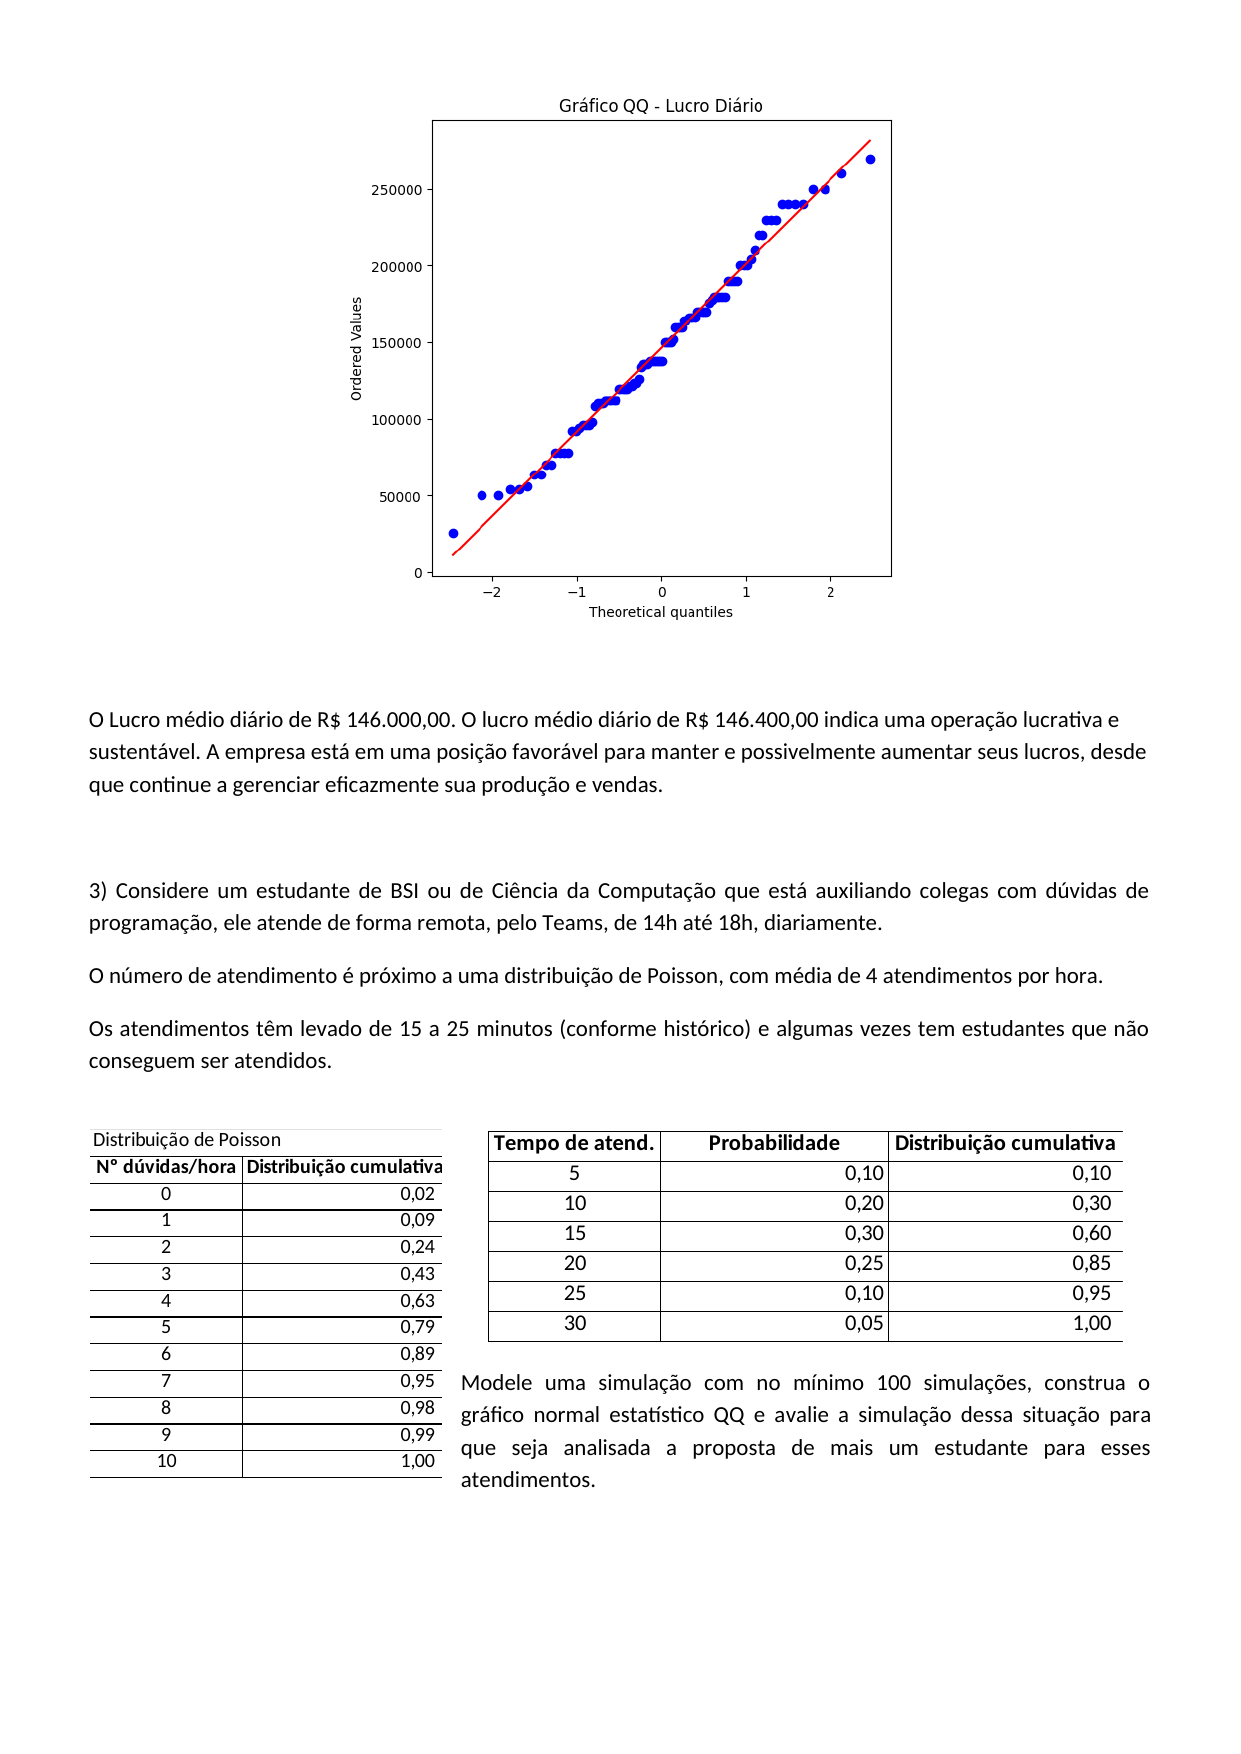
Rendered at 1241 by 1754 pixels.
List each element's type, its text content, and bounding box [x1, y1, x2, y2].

text 3) Considere um estudante de BSI ou de Ciência da Computação que está auxiliando colegas com dúvidas de programação, ele atende de forma remota, pelo Teams, de 14h até 18h, diariamente. [89, 876, 1152, 936]
text Modele uma simulação com no mínimo 100 simulações, construa o gráfico normal estatístico QQ e avalie a simulação dessa situação para que seja analisada a proposta de mais um estudante para esses atendimentos. [89, 1311, 1152, 1493]
text O número de atendimento é próximo a uma distribuição de Poisson, com média de 4 atendimentos por hora. [89, 961, 1152, 989]
picture [341, 88, 899, 628]
text O Lucro médio diário de R$ 146.000,00. O lucro médio diário de R$ 146.400,00 indica uma operação lucrativa e sustentável. A empresa está em uma posição favorável para manter e possivelmente aumentar seus lucros, desde que continue a gerenciar eficazmente sua produção e vendas. [89, 705, 1152, 798]
text Os atendimentos têm levado de 15 a 25 minutos (conforme histórico) e algumas vezes tem estudantes que não conseguem ser atendidos. [89, 1014, 1152, 1074]
